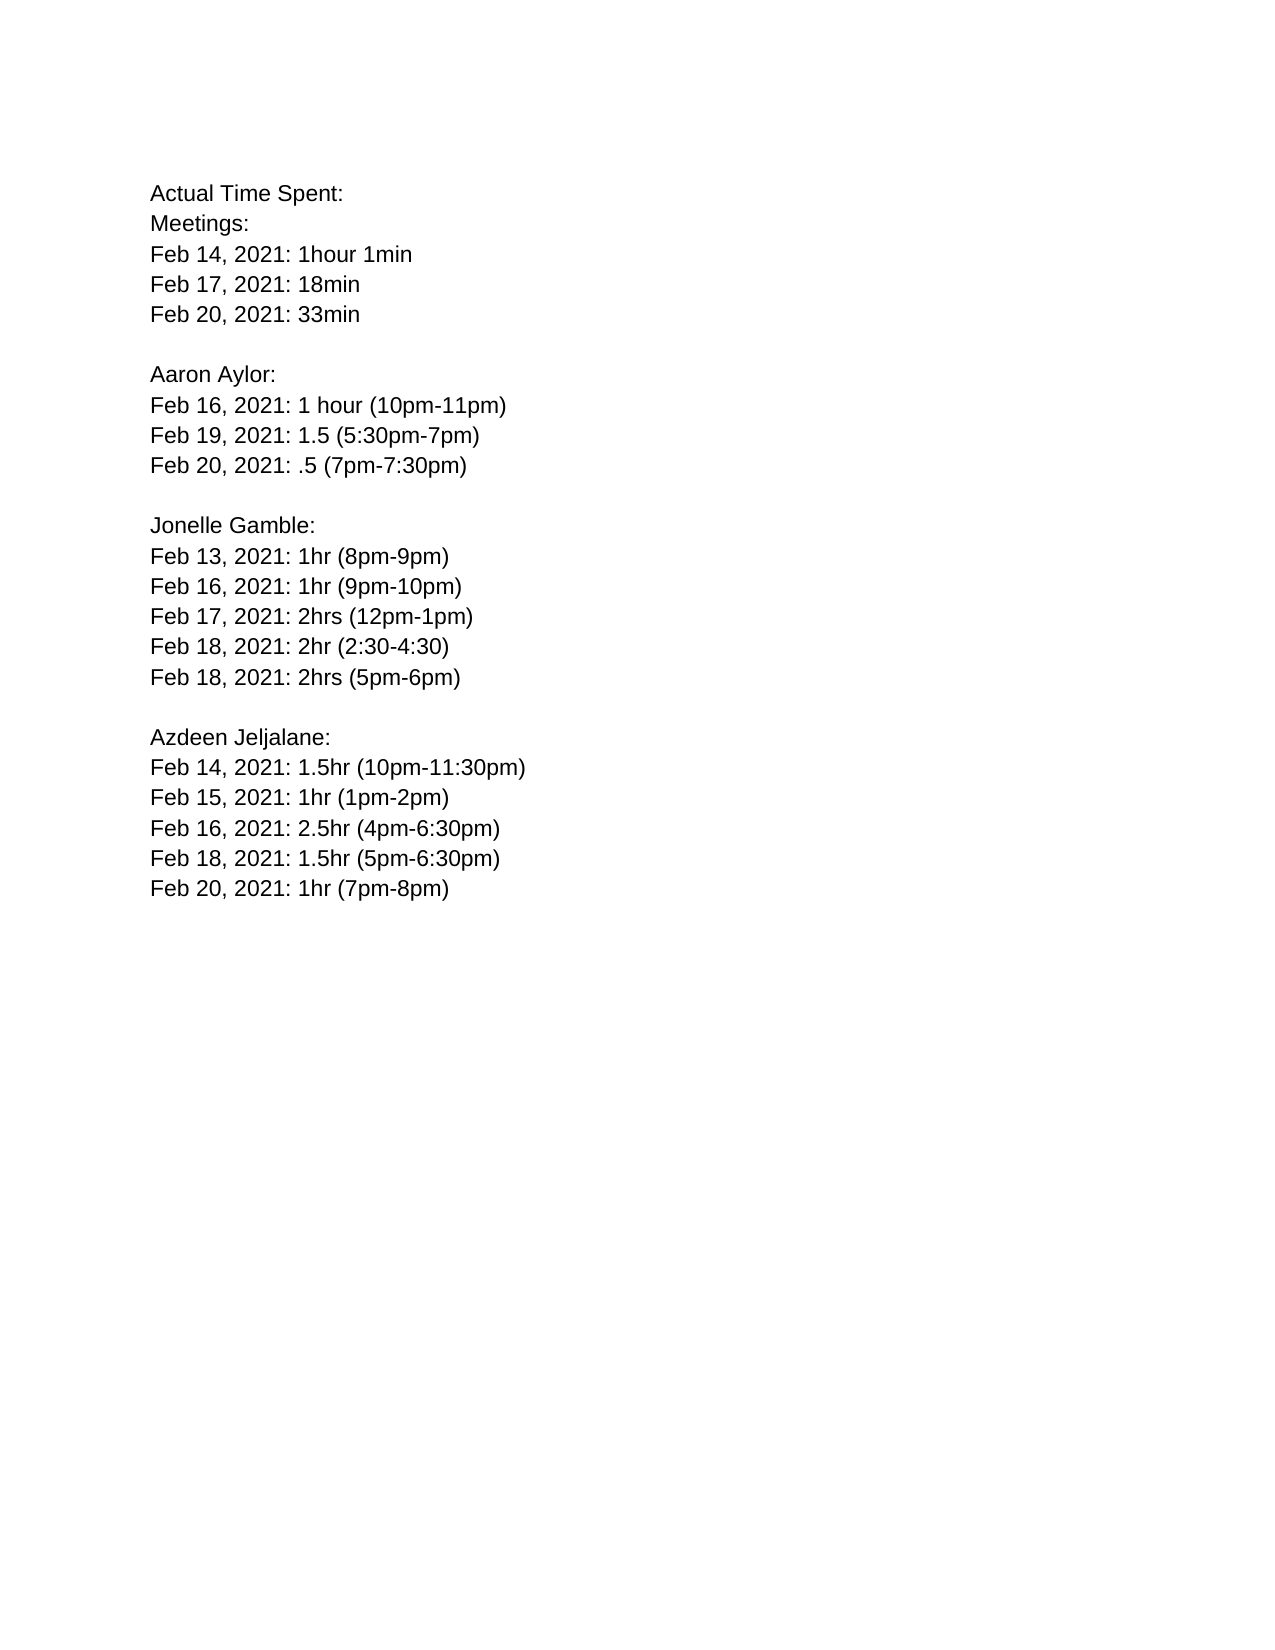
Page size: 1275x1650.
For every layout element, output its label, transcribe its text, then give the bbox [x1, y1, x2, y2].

text Aaron Aylor: [150, 361, 1125, 388]
text Feb 20, 2021: .5 (7pm-7:30pm) [150, 452, 1125, 478]
text Feb 19, 2021: 1.5 (5:30pm-7pm) [150, 422, 1125, 448]
text Feb 14, 2021: 1hour 1min [150, 241, 1125, 267]
text Feb 16, 2021: 1hr (9pm-10pm) [150, 573, 1125, 599]
text Actual Time Spent: [150, 180, 1125, 207]
text Feb 18, 2021: 2hrs (5pm-6pm) [150, 663, 1125, 690]
text Feb 16, 2021: 2.5hr (4pm-6:30pm) [150, 814, 1125, 841]
text Feb 16, 2021: 1 hour (10pm-11pm) [150, 392, 1125, 418]
text Feb 17, 2021: 2hrs (12pm-1pm) [150, 603, 1125, 629]
text Feb 13, 2021: 1hr (8pm-9pm) [150, 543, 1125, 569]
text Jonelle Gamble: [150, 512, 1125, 539]
text Feb 20, 2021: 33min [150, 301, 1125, 327]
text Feb 15, 2021: 1hr (1pm-2pm) [150, 784, 1125, 811]
text Feb 18, 2021: 2hr (2:30-4:30) [150, 633, 1125, 660]
text Feb 18, 2021: 1.5hr (5pm-6:30pm) [150, 845, 1125, 871]
text Meetings: [150, 210, 1125, 237]
text Feb 20, 2021: 1hr (7pm-8pm) [150, 875, 1125, 901]
text Feb 17, 2021: 18min [150, 271, 1125, 297]
text Azdeen Jeljalane: [150, 724, 1125, 750]
text Feb 14, 2021: 1.5hr (10pm-11:30pm) [150, 754, 1125, 781]
